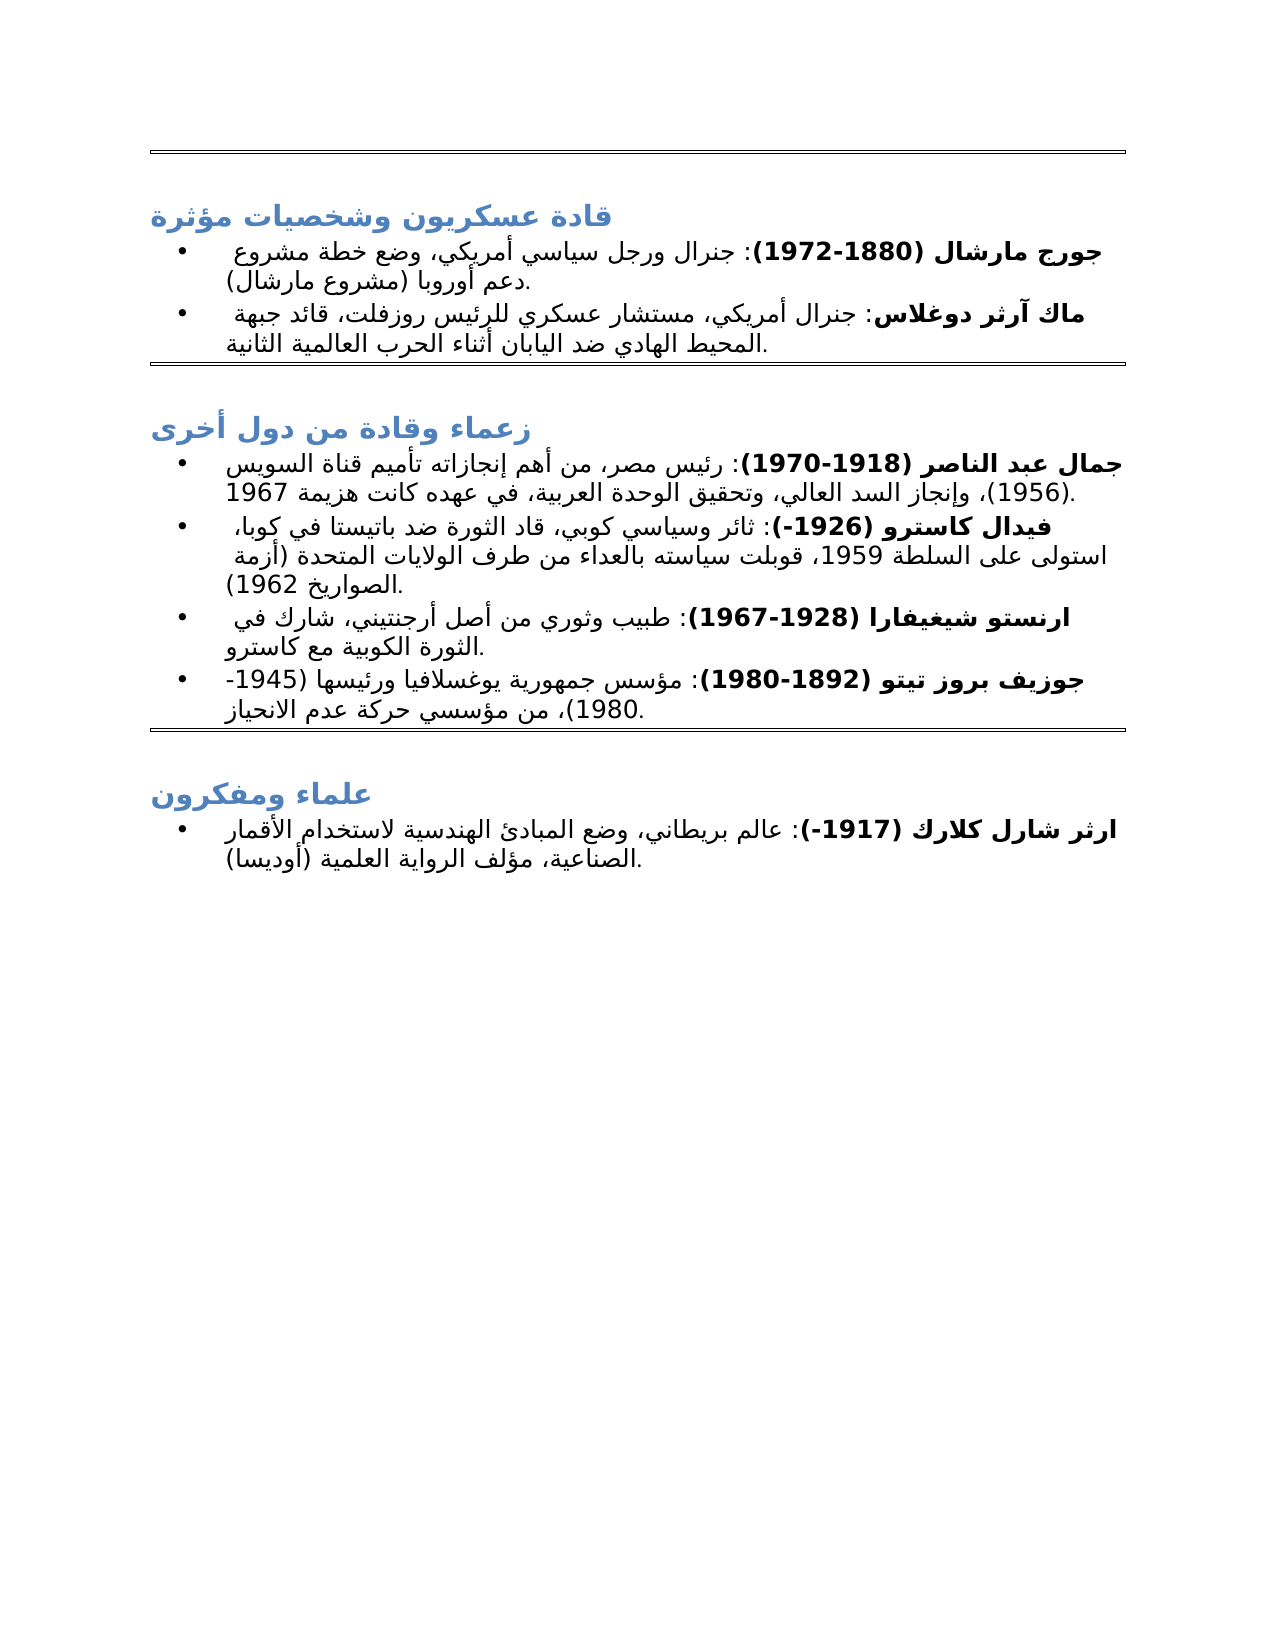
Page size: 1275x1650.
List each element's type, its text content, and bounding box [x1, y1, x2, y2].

list ارثر شارل كلارك (1917-): عالم بريطاني، وضع المبادئ الهندسية لاستخدام الأقمار الصناعية، مؤلف الرواية العلمية (أوديسا). [175, 815, 1125, 874]
subtitle علماء ومفكرون [150, 778, 1125, 812]
subtitle قادة عسكريون وشخصيات مؤثرة [150, 199, 1125, 233]
list جمال عبد الناصر (1918-1970): رئيس مصر، من أهم إنجازاته تأميم قناة السويس (1956)، وإنجاز السد العالي، وتحقيق الوحدة العربية، في عهده كانت هزيمة 1967. [175, 449, 1125, 508]
list جورج مارشال (1880-1972): جنرال ورجل سياسي أمريكي، وضع خطة مشروع دعم أوروبا (مشروع مارشال). [175, 237, 1125, 296]
list ماك آرثر دوغلاس: جنرال أمريكي، مستشار عسكري للرئيس روزفلت، قائد جبهة المحيط الهادي ضد اليابان أثناء الحرب العالمية الثانية. [175, 300, 1125, 358]
list ارنستو شيغيفارا (1928-1967): طبيب وثوري من أصل أرجنتيني، شارك في الثورة الكوبية مع كاسترو. [175, 603, 1125, 662]
subtitle زعماء وقادة من دول أخرى [150, 412, 1125, 446]
list جوزيف بروز تيتو (1892-1980): مؤسس جمهورية يوغسلافيا ورئيسها (1945-1980)، من مؤسسي حركة عدم الانحياز. [175, 666, 1125, 724]
list فيدال كاسترو (1926-): ثائر وسياسي كوبي، قاد الثورة ضد باتيستا في كوبا، استولى على السلطة 1959، قوبلت سياسته بالعداء من طرف الولايات المتحدة (أزمة الصواريخ 1962). [175, 512, 1125, 599]
